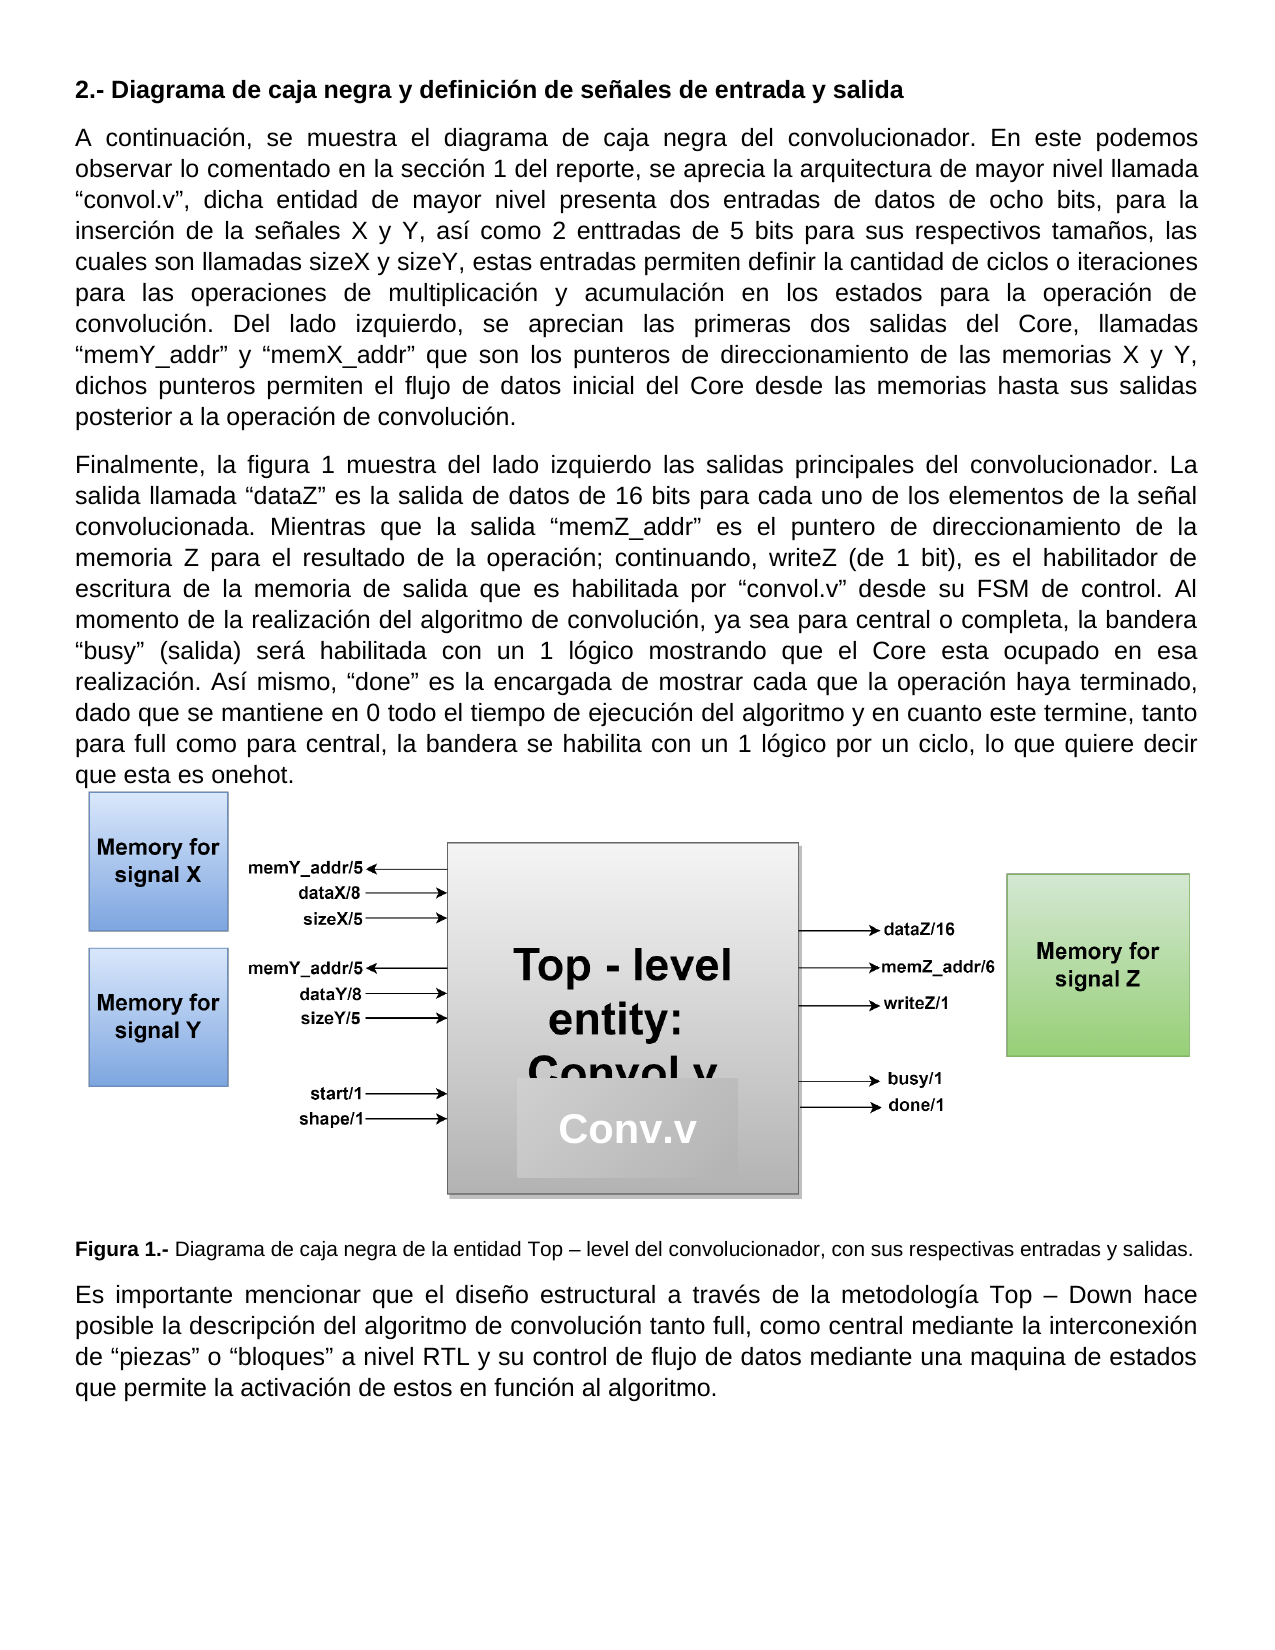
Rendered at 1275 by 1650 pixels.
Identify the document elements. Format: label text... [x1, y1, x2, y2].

text 2.- Diagrama de caja negra y definición de señales de entrada y salida [75, 75, 1200, 104]
text Es importante mencionar que el diseño estructural a través de la metodología Top – Down hace posible la descripción del algoritmo de convolución tanto full, como central mediante la interconexión de “piezas” o “bloques” a nivel RTL y su control de flujo de datos mediante una maquina de estados que permite la activación de estos en función al algoritmo. [75, 1280, 1200, 1402]
picture [76, 779, 1202, 1212]
text Figura 1.- Diagrama de caja negra de la entidad Top – level del convolucionador, con sus respectivas entradas y salidas. [75, 1237, 1200, 1261]
text Finalmente, la figura 1 muestra del lado izquierdo las salidas principales del convolucionador. La salida llamada “dataZ” es la salida de datos de 16 bits para cada uno de los elementos de la señal convolucionada. Mientras que la salida “memZ_addr” es el puntero de direccionamiento de la memoria Z para el resultado de la operación; continuando, writeZ (de 1 bit), es el habilitador de escritura de la memoria de salida que es habilitada por “convol.v” desde su FSM de control. Al momento de la realización del algoritmo de convolución, ya sea para central o completa, la bandera “busy” (salida) será habilitada con un 1 lógico mostrando que el Core esta ocupado en esa realización. Así mismo, “done” es la encargada de mostrar cada que la operación haya terminado, dado que se mantiene en 0 todo el tiempo de ejecución del algoritmo y en cuanto este termine, tanto para full como para central, la bandera se habilita con un 1 lógico por un ciclo, lo que quiere decir que esta es onehot. [75, 450, 1200, 789]
text A continuación, se muestra el diagrama de caja negra del convolucionador. En este podemos observar lo comentado en la sección 1 del reporte, se aprecia la arquitectura de mayor nivel llamada “convol.v”, dicha entidad de mayor nivel presenta dos entradas de datos de ocho bits, para la inserción de la señales X y Y, así como 2 enttradas de 5 bits para sus respectivos tamaños, las cuales son llamadas sizeX y sizeY, estas entradas permiten definir la cantidad de ciclos o iteraciones para las operaciones de multiplicación y acumulación en los estados para la operación de convolución. Del lado izquierdo, se aprecian las primeras dos salidas del Core, llamadas “memY_addr” y “memX_addr” que son los punteros de direccionamiento de las memorias X y Y, dichos punteros permiten el flujo de datos inicial del Core desde las memorias hasta sus salidas posterior a la operación de convolución. [75, 123, 1200, 431]
